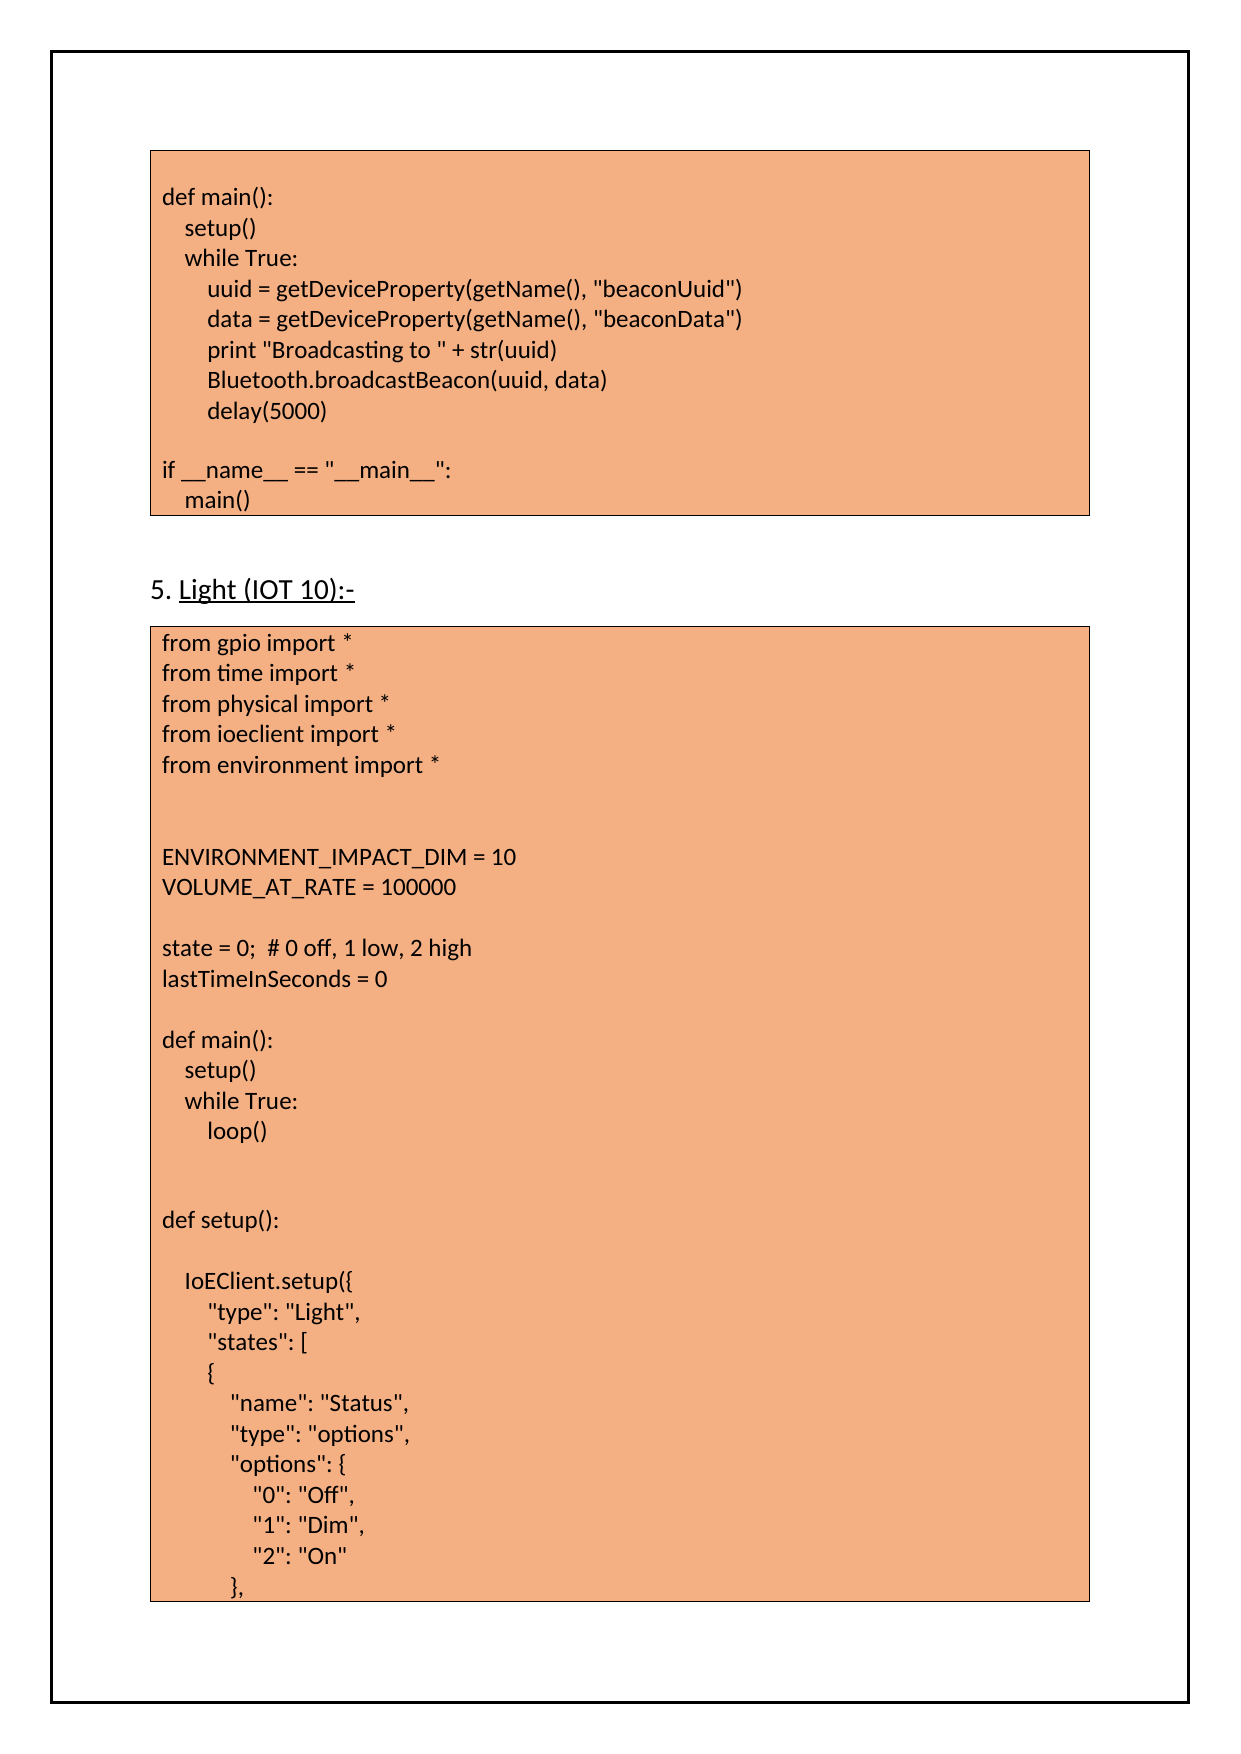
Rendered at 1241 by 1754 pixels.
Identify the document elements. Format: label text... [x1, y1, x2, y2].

text 5. Light (IOT 10):- [150, 571, 1090, 607]
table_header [151, 151, 1089, 515]
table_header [151, 627, 1089, 1601]
